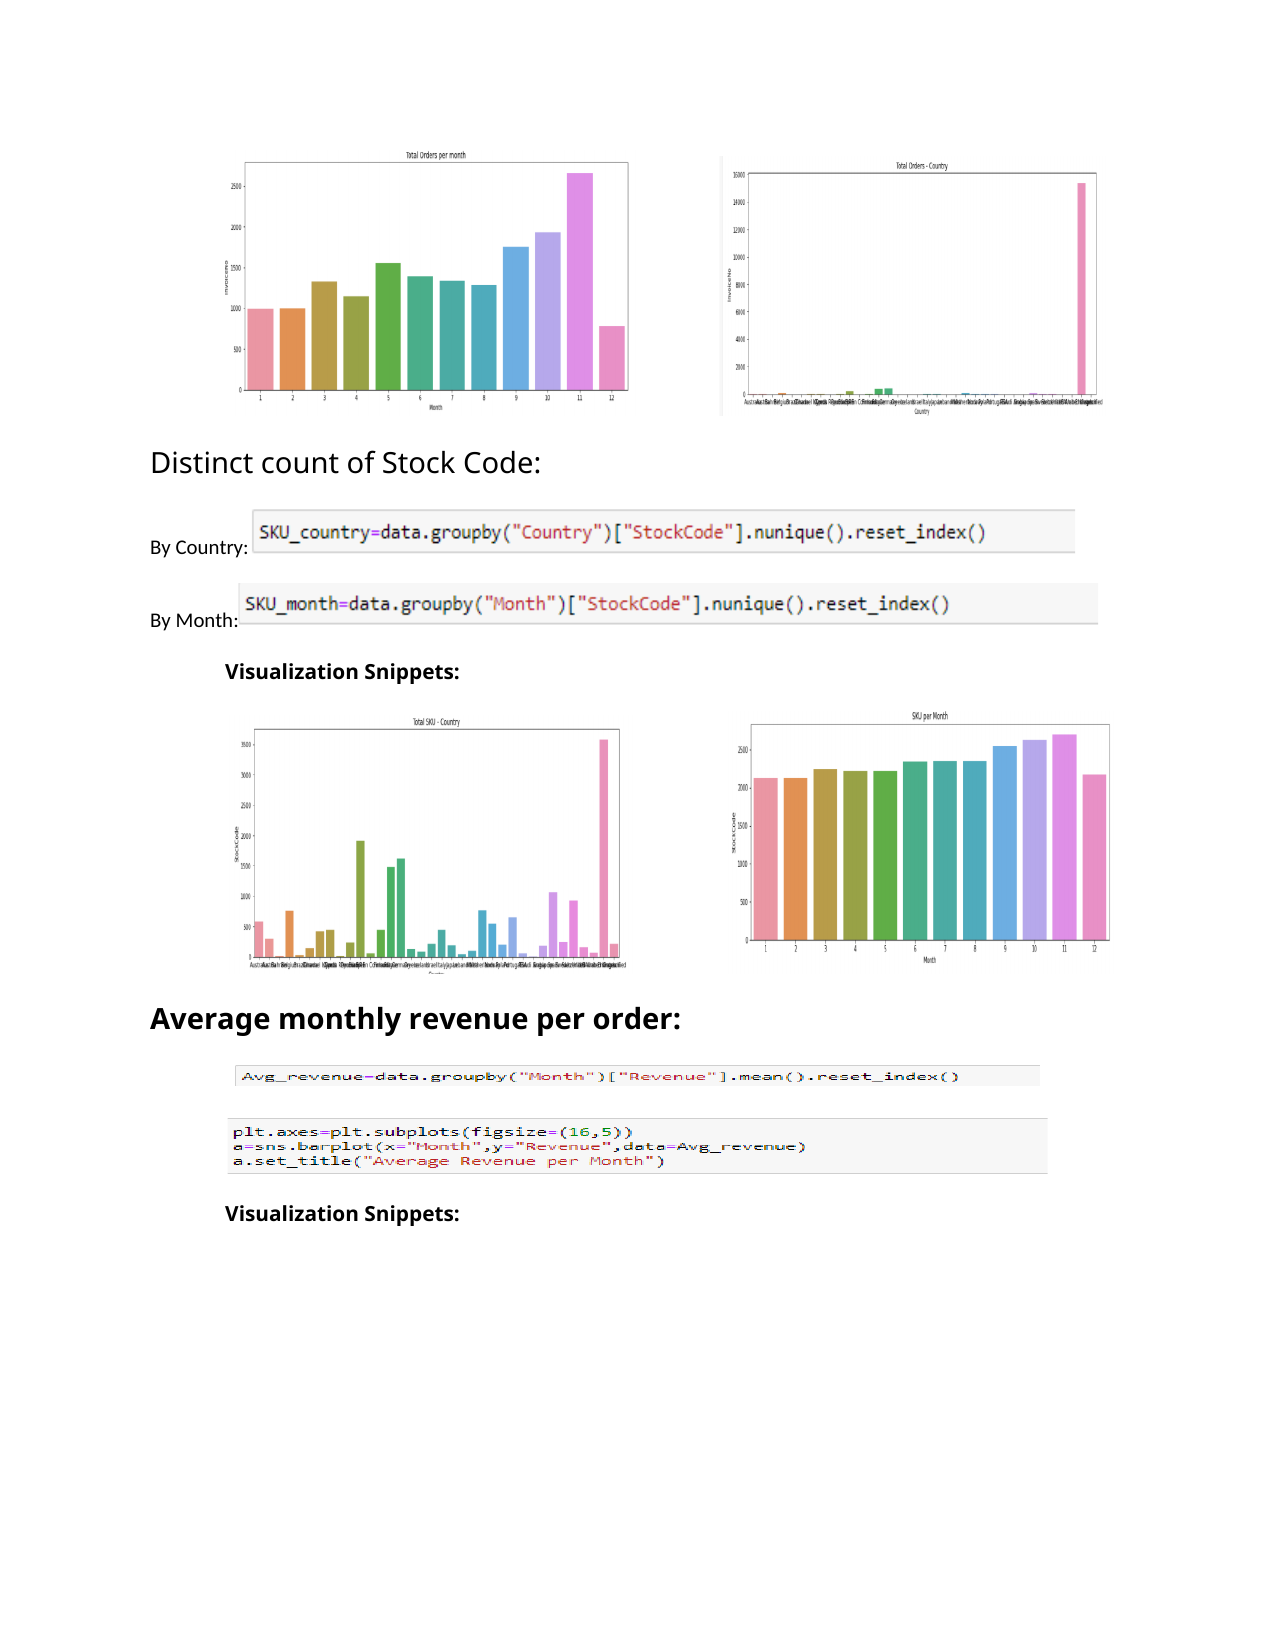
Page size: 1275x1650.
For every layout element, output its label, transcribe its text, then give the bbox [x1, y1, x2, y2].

text Average monthly revenue per order: [150, 998, 1125, 1038]
text By Month: [150, 584, 1125, 633]
text Visualization Snippets: [225, 657, 1125, 686]
text Distinct count of Stock Code: [150, 442, 1125, 482]
text Visualization Snippets: [225, 1199, 1125, 1228]
text By Country: [150, 509, 1125, 559]
